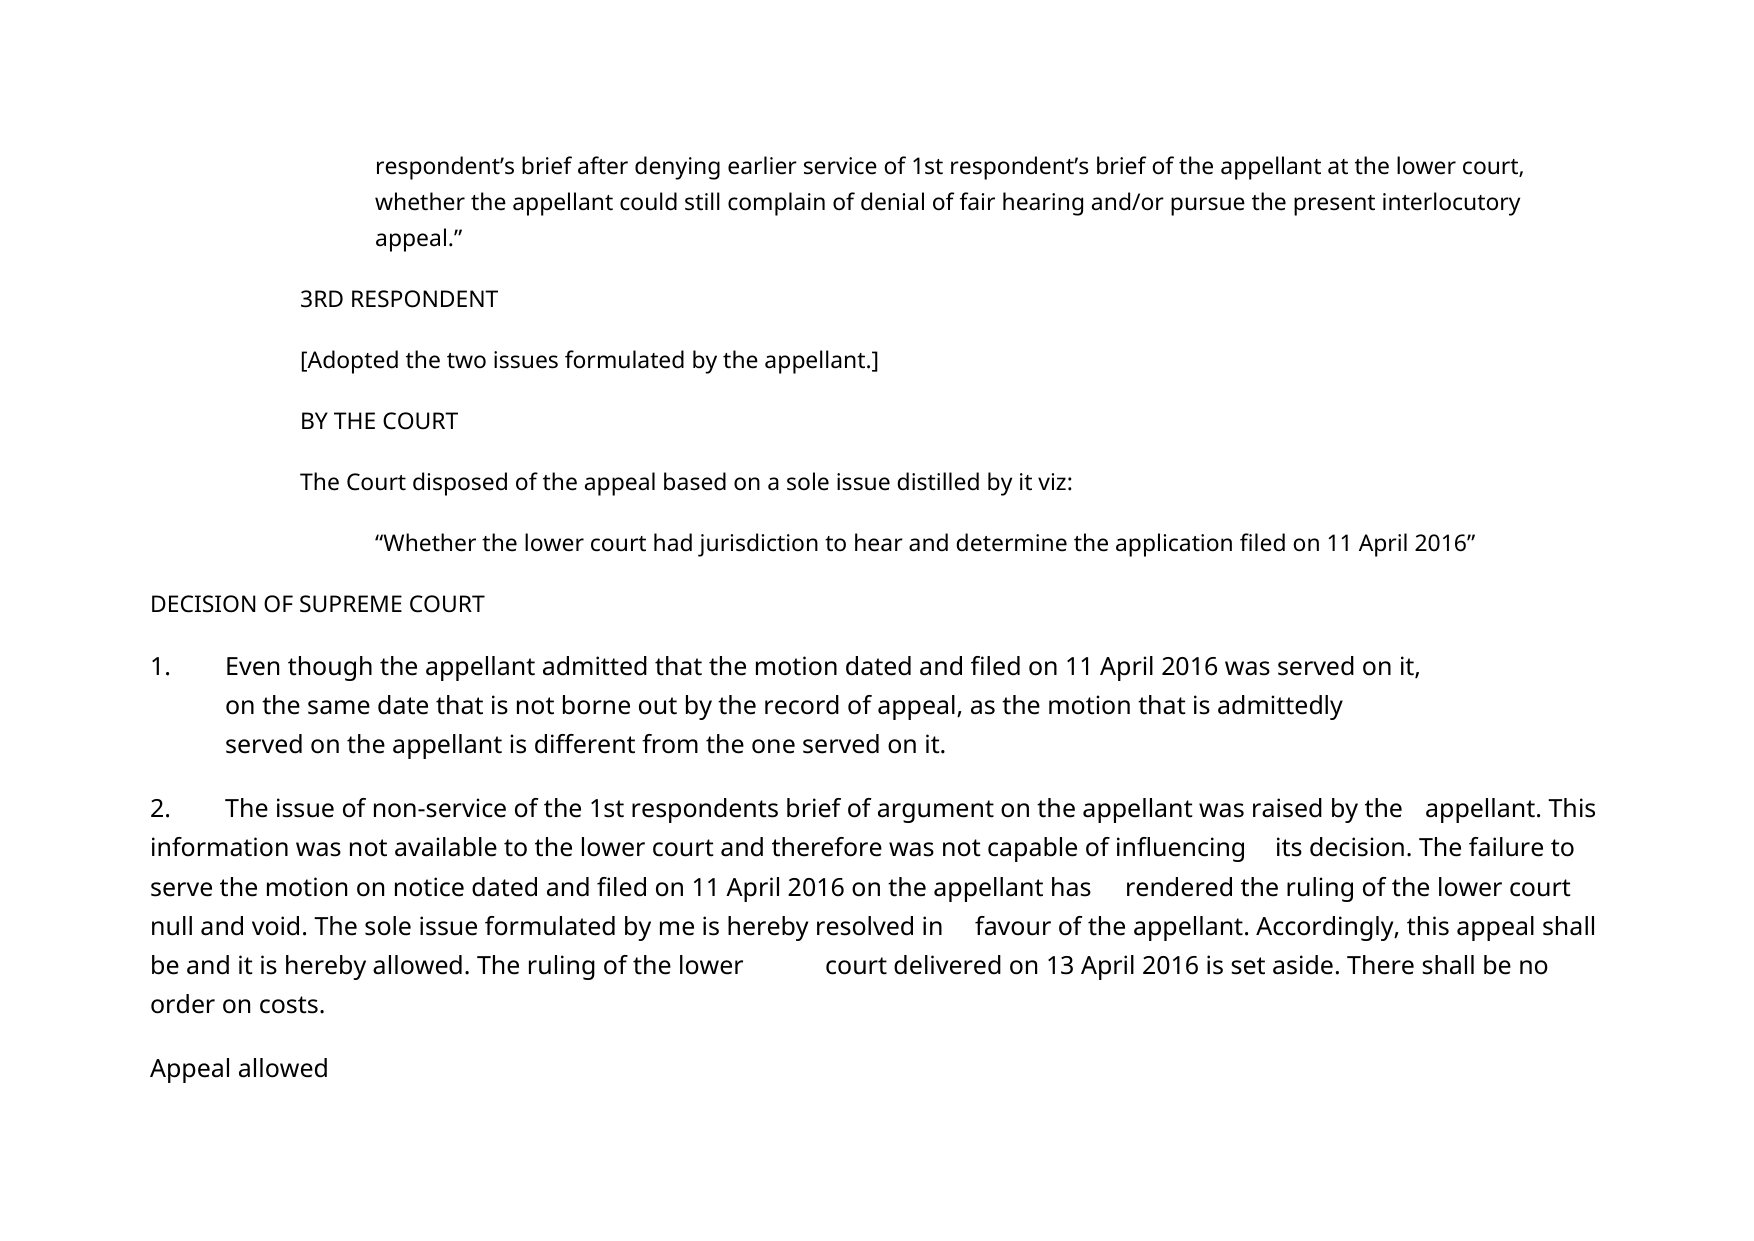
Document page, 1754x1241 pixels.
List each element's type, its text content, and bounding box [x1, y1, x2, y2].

text 1. Even though the appellant admitted that the motion dated and filed on 11 April 2016 was served on it, on the same date that is not borne out by the record of appeal, as the motion that is admittedly served on the appellant is different from the one served on it. [150, 648, 1604, 761]
text “Whether the lower court had jurisdiction to hear and determine the application filed on 11 April 2016” [225, 527, 1604, 558]
text The Court disposed of the appeal based on a sole issue distilled by it viz: [225, 466, 1604, 497]
text 3RD RESPONDENT [225, 283, 1604, 314]
text BY THE COURT [225, 405, 1604, 436]
text 2. The issue of non-service of the 1st respondents brief of argument on the appellant was raised by the appellant. This information was not available to the lower court and therefore was not capable of influencing its decision. The failure to serve the motion on notice dated and filed on 11 April 2016 on the appellant has rendered the ruling of the lower court null and void. The sole issue formulated by me is hereby resolved in favour of the appellant. Accordingly, this appeal shall be and it is hereby allowed. The ruling of the lower court delivered on 13 April 2016 is set aside. There shall be no order on costs. [150, 791, 1604, 1021]
text Appeal allowed [150, 1051, 1604, 1085]
text DECISION OF SUPREME COURT [150, 587, 1604, 619]
text [Adopted the two issues formulated by the appellant.] [225, 344, 1604, 375]
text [375, 150, 1604, 253]
